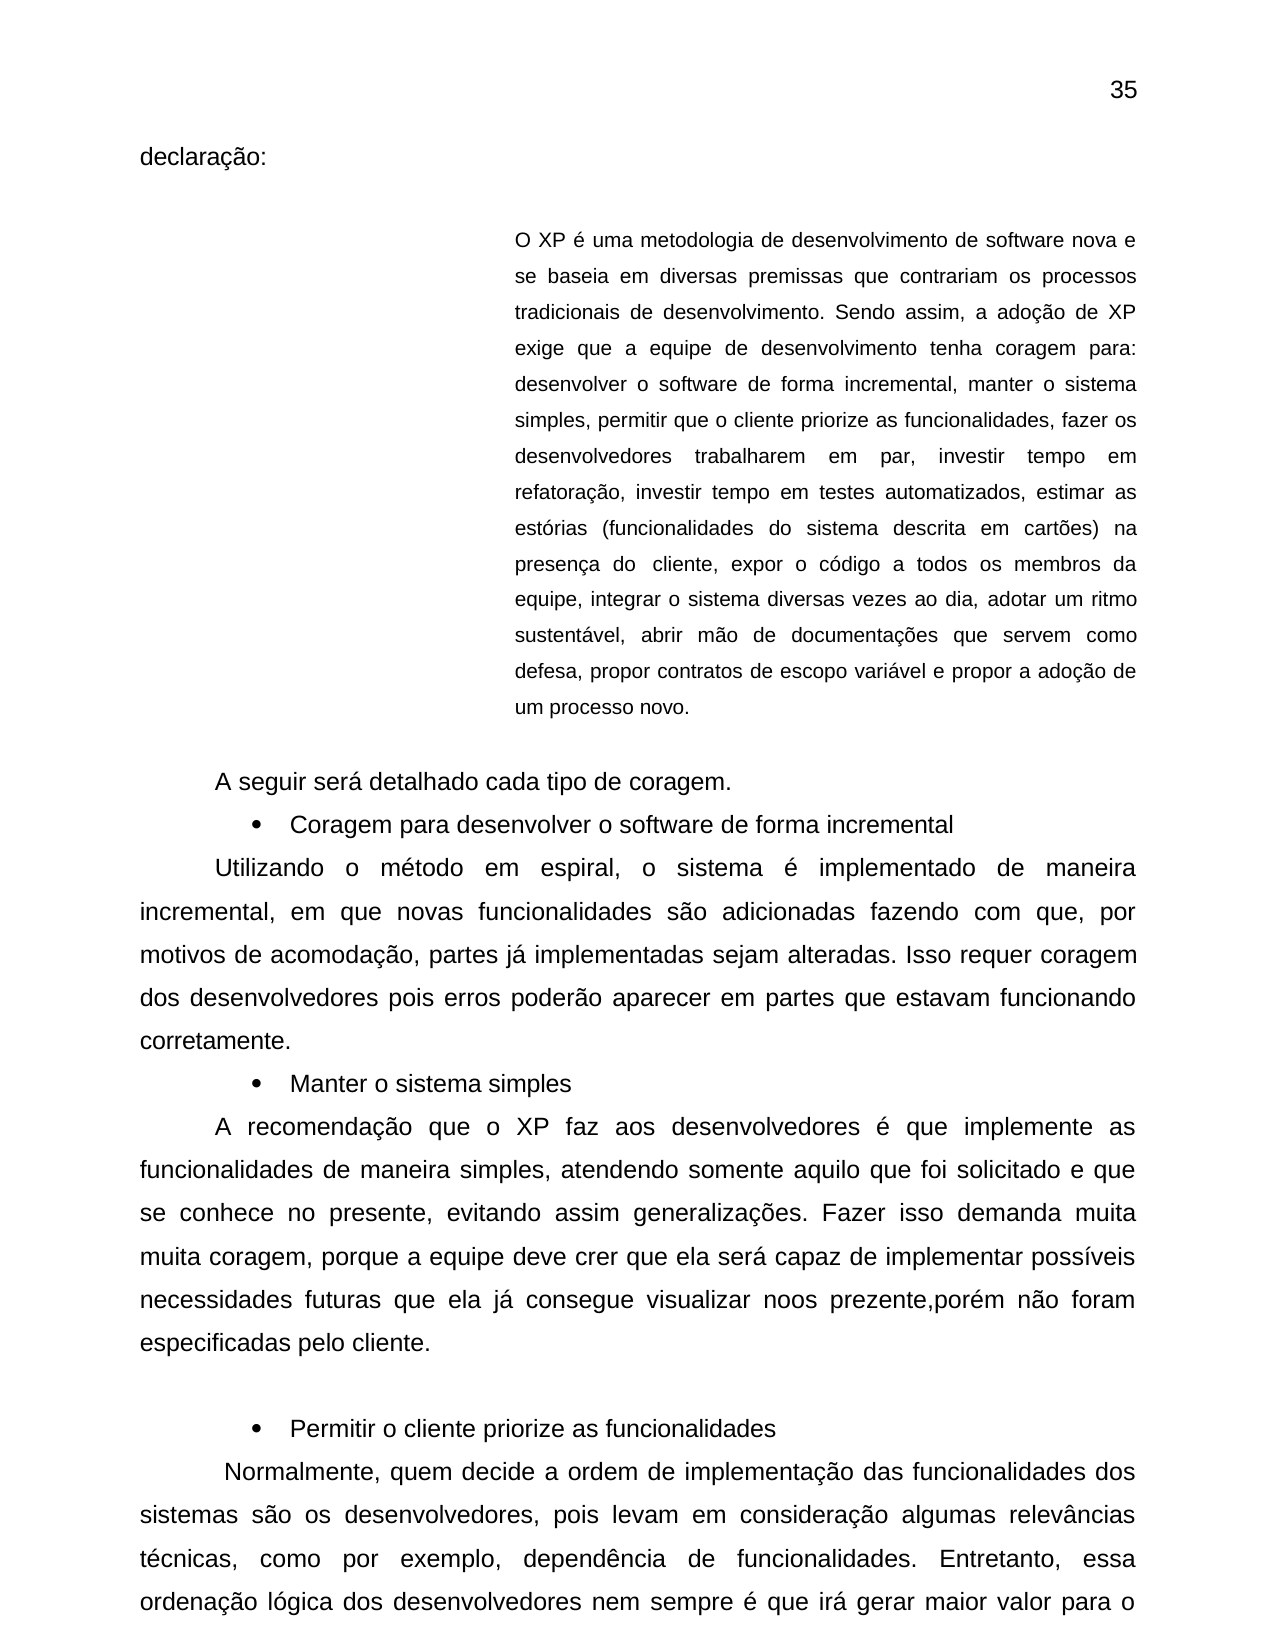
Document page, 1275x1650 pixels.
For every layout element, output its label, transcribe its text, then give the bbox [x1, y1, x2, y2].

list Permitir o cliente priorize as funcionalidades [252, 1414, 1137, 1443]
list Coragem para desenvolver o software de forma incremental [252, 810, 1137, 839]
text O XP é uma metodologia de desenvolvimento de software nova e se baseia em diversas premissas que contrariam os processos tradicionais de desenvolvimento. Sendo assim, a adoção de XP exige que a equipe de desenvolvimento tenha coragem para: desenvolver o software de forma incremental, manter o sistema simples, permitir que o cliente priorize as funcionalidades, fazer os desenvolvedores trabalharem em par, investir tempo em refatoração, investir tempo em testes automatizados, estimar as estórias (funcionalidades do sistema descrita em cartões) na presença do cliente, expor o código a todos os membros da equipe, integrar o sistema diversas vezes ao dia, adotar um ritmo sustentável, abrir mão de documentações que servem como defesa, propor contratos de escopo variável e propor a adoção de um processo novo. [514, 228, 1137, 719]
list Manter o sistema simples [252, 1069, 1137, 1098]
text A recomendação que o XP faz aos desenvolvedores é que implemente as funcionalidades de maneira simples, atendendo somente aquilo que foi solicitado e que se conhece no presente, evitando assim generalizações. Fazer isso demanda muita muita coragem, porque a equipe deve crer que ela será capaz de implementar possíveis necessidades futuras que ela já consegue visualizar noos prezente,porém não foram especificadas pelo cliente. [139, 1112, 1137, 1357]
text Sobre o valor “coragem” em XP, Teles (TELES,2004, p. 50) apresentou a seguinte declaração: [139, 142, 1137, 170]
text Utilizando o método em espiral, o sistema é implementado de maneira incremental, em que novas funcionalidades são adicionadas fazendo com que, por motivos de acomodação, partes já implementadas sejam alteradas. Isso requer coragem dos desenvolvedores pois erros poderão aparecer em partes que estavam funcionando corretamente. [139, 853, 1137, 1054]
text A seguir será detalhado cada tipo de coragem. [139, 767, 1137, 796]
